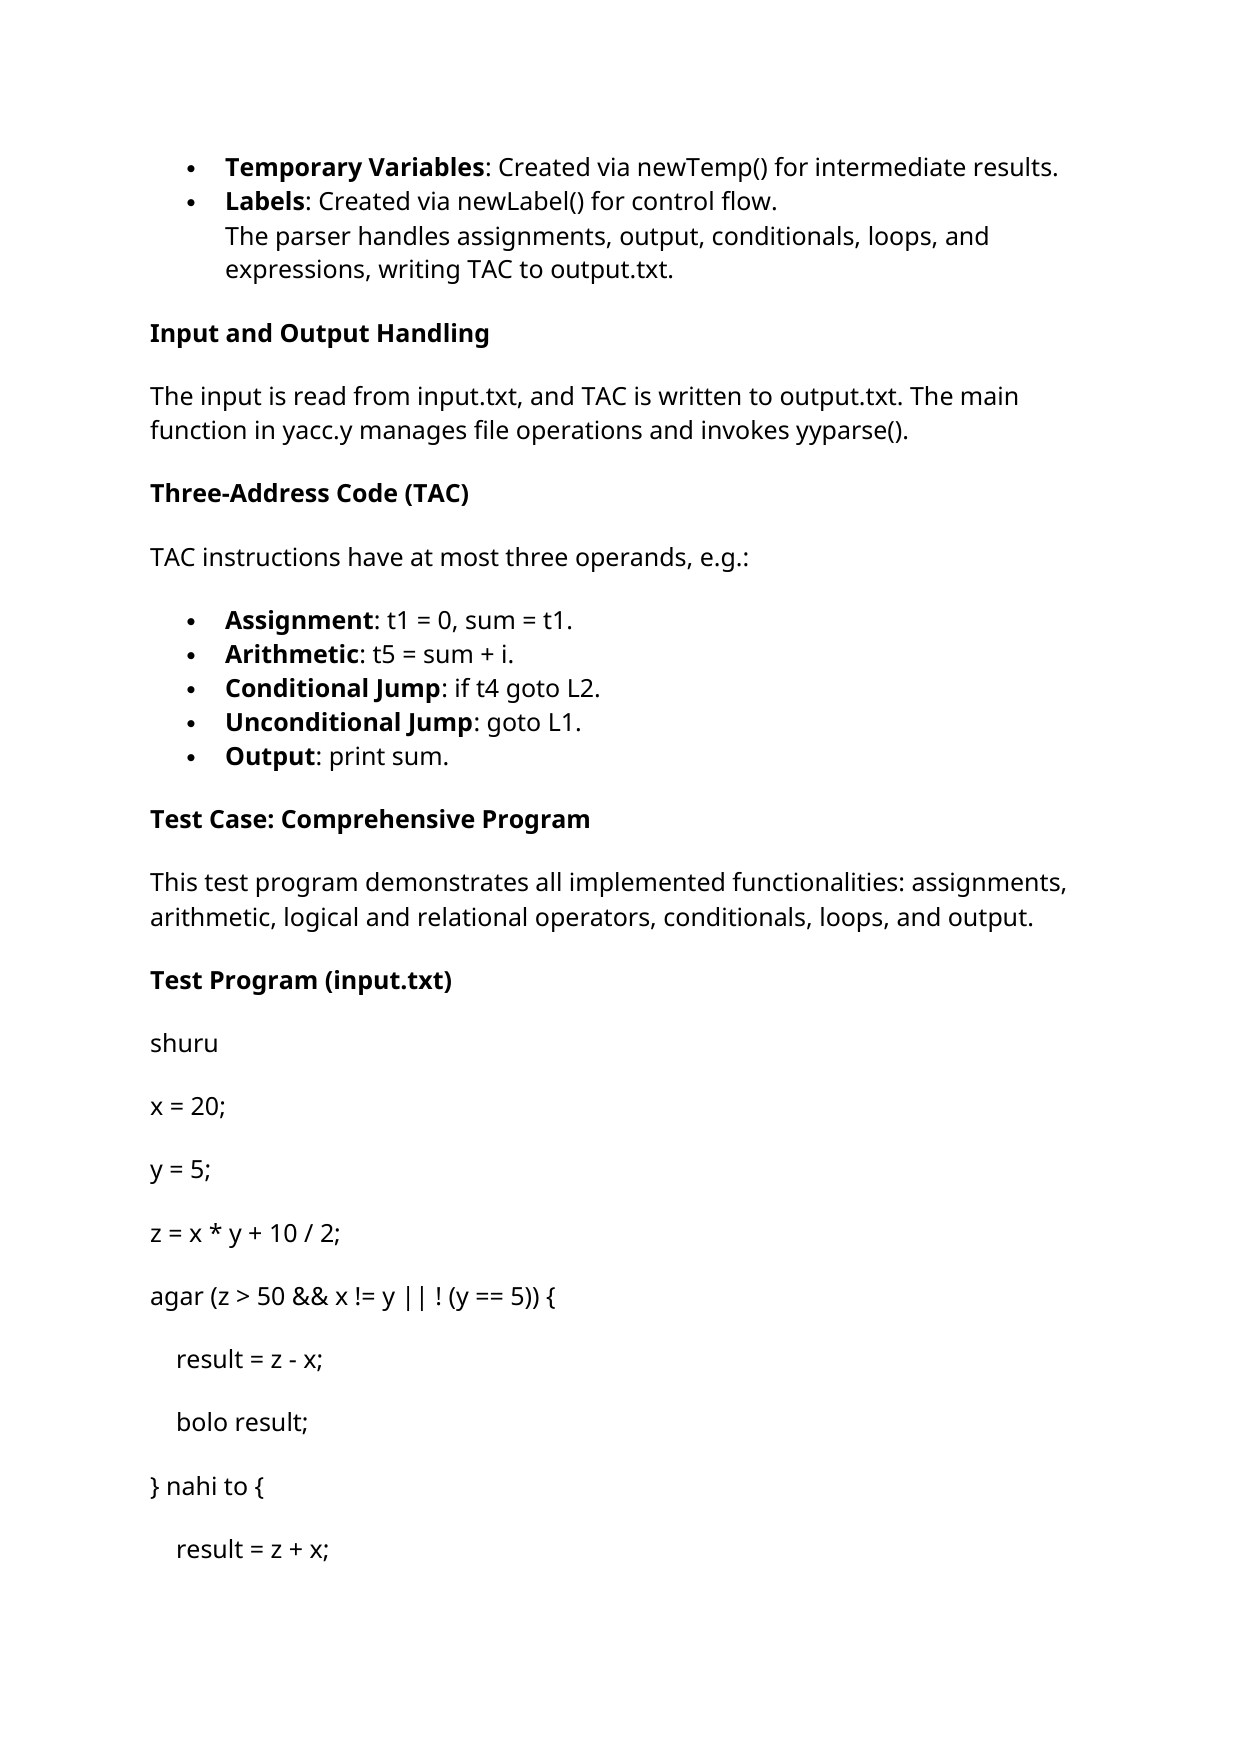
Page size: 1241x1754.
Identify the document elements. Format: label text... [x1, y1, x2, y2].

text Test Program (input.txt) [150, 962, 1090, 996]
text } nahi to { [150, 1468, 1090, 1502]
list Labels: Created via newLabel() for control flow. The parser handles assignments, output, conditionals, loops, and expressions, writing TAC to output.txt. [187, 184, 1090, 286]
text bolo result; [150, 1405, 1090, 1439]
text agar (z > 50 && x != y || ! (y == 5)) { [150, 1278, 1090, 1313]
list Temporary Variables: Created via newTemp() for intermediate results. [187, 150, 1090, 184]
list Conditional Jump: if t4 goto L2. [187, 671, 1090, 704]
text shuru [150, 1026, 1090, 1060]
text result = z + x; [150, 1531, 1090, 1566]
list Output: print sum. [187, 739, 1090, 773]
list Unconditional Jump: goto L1. [187, 704, 1090, 739]
text z = x * y + 10 / 2; [150, 1215, 1090, 1249]
text result = z - x; [150, 1342, 1090, 1376]
text Three-Address Code (TAC) [150, 476, 1090, 510]
text This test program demonstrates all implemented functionalities: assignments, arithmetic, logical and relational operators, conditionals, loops, and output. [150, 865, 1090, 933]
text Input and Output Handling [150, 315, 1090, 349]
list Assignment: t1 = 0, sum = t1. [187, 602, 1090, 636]
text y = 5; [150, 1152, 1090, 1186]
text The input is read from input.txt, and TAC is written to output.txt. The main function in yacc.y manages file operations and invokes yyparse(). [150, 379, 1090, 447]
text Test Case: Comprehensive Program [150, 802, 1090, 836]
list Arithmetic: t5 = sum + i. [187, 636, 1090, 671]
text TAC instructions have at most three operands, e.g.: [150, 539, 1090, 573]
text x = 20; [150, 1089, 1090, 1123]
